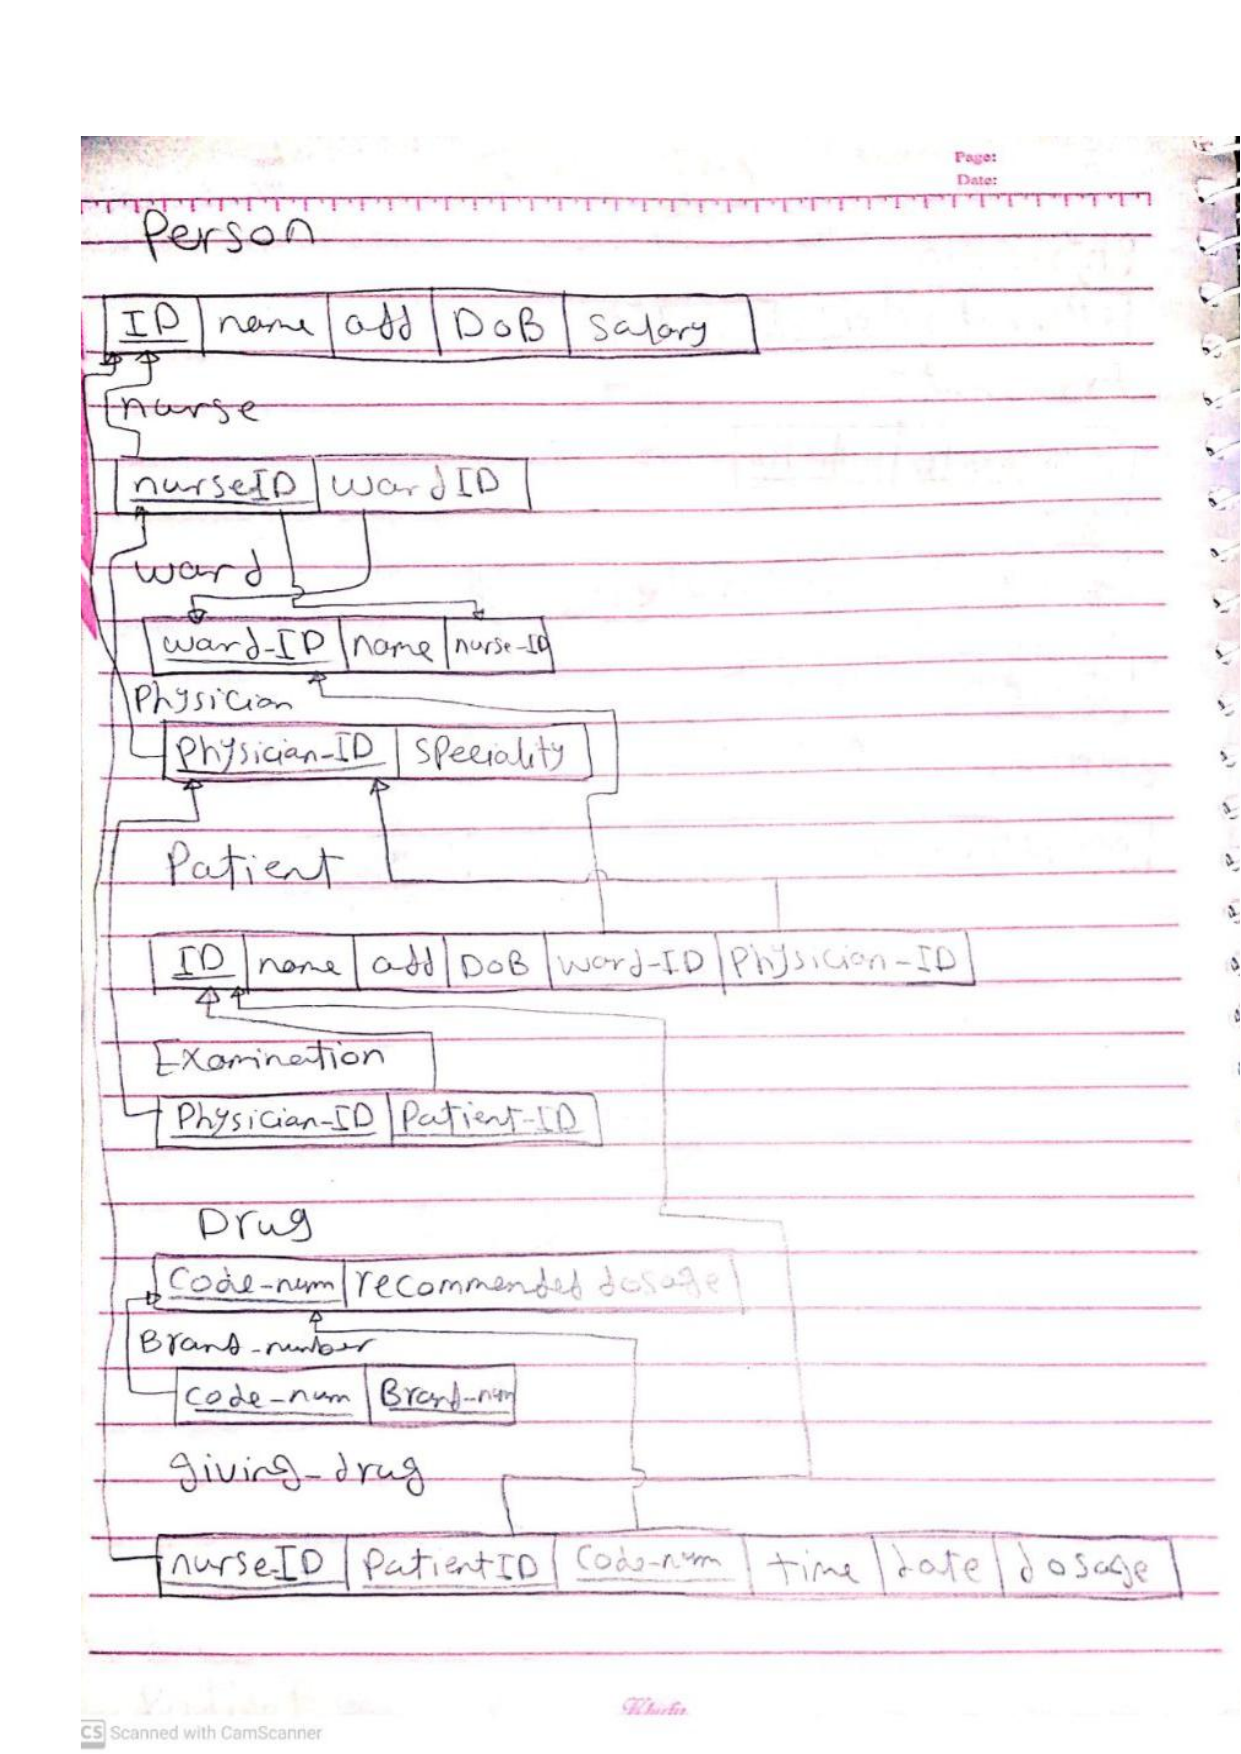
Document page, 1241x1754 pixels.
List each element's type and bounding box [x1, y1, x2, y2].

picture [80, 136, 1240, 1754]
